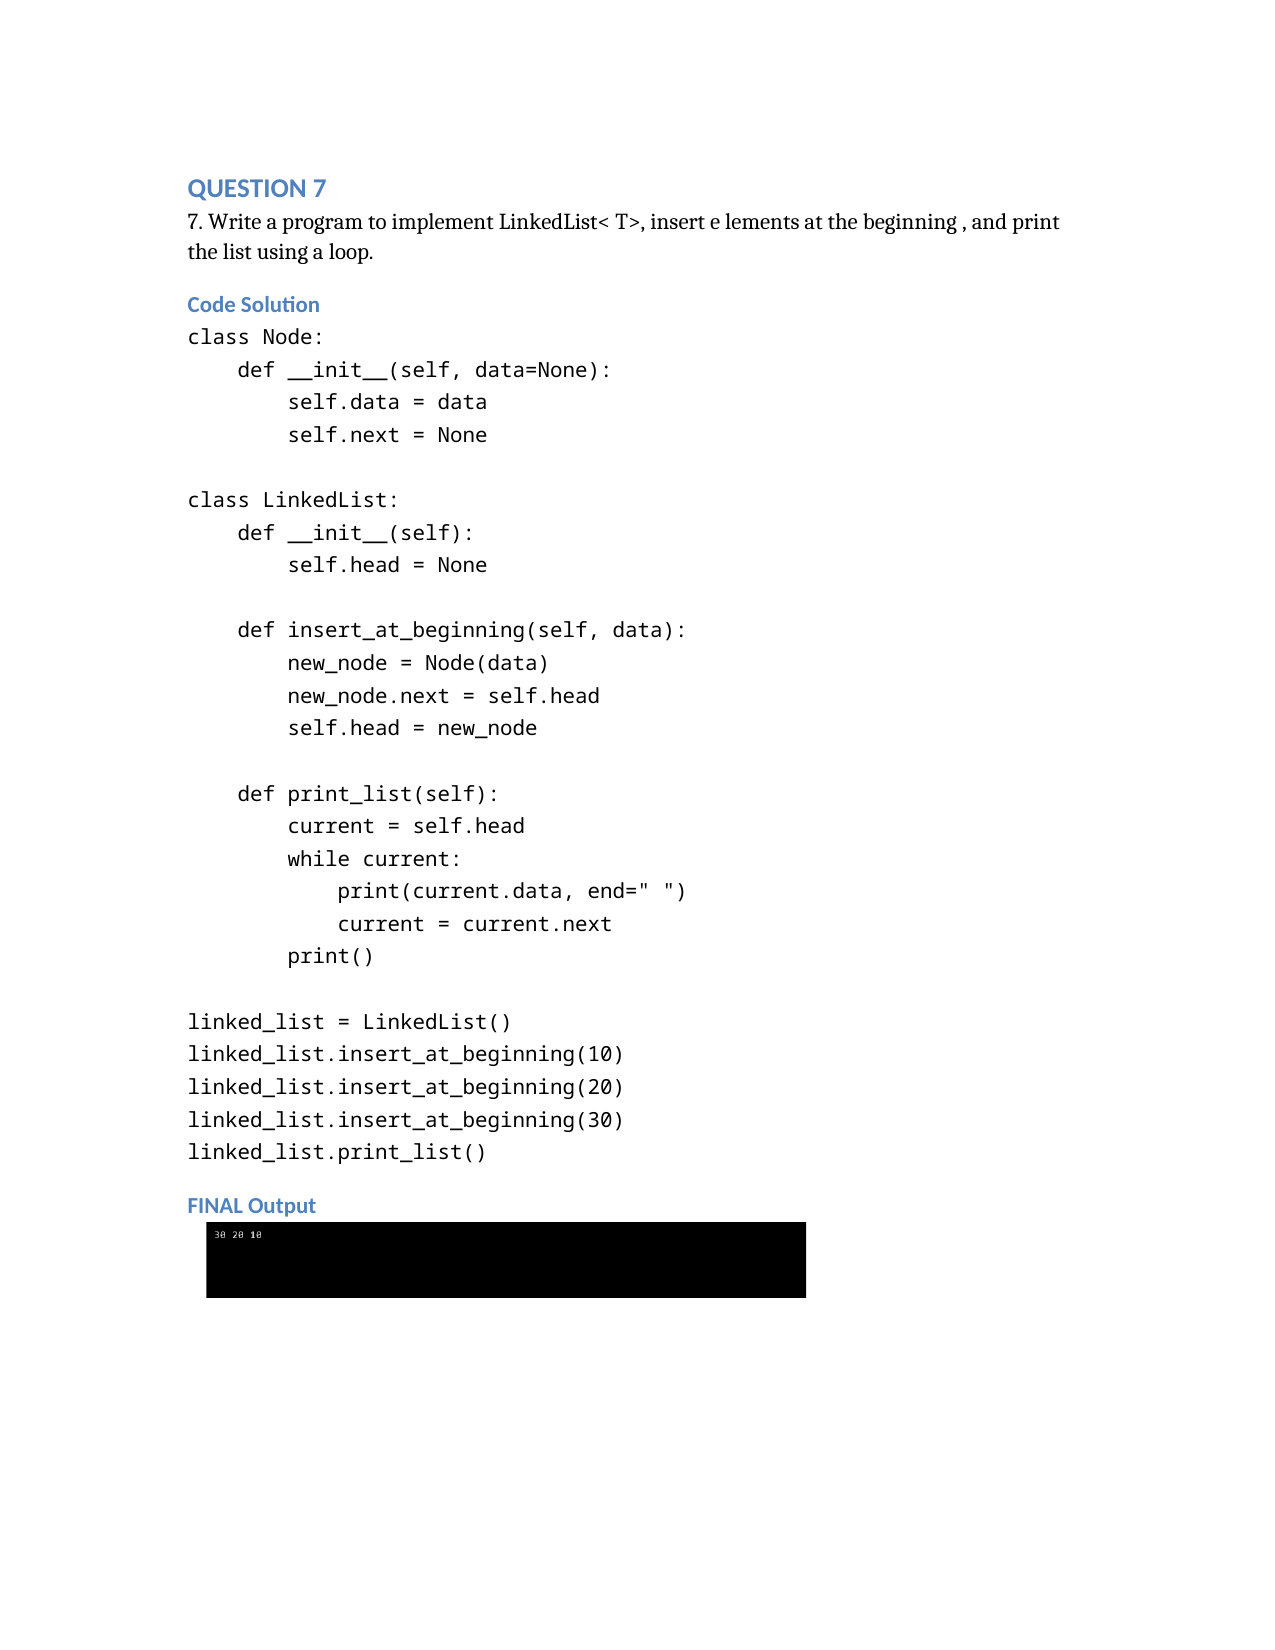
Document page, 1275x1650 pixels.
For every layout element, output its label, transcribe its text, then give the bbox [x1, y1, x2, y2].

text 7. Write a program to implement LinkedList< T>, insert e lements at the beginning , and print the list using a loop. [187, 209, 1087, 265]
picture [206, 1222, 807, 1298]
subtitle Code Solution [187, 290, 1087, 318]
subtitle FINAL Output [187, 1191, 1087, 1219]
text class Node: def __init__(self, data=None): self.data = data self.next = None class LinkedList: def __init__(self): self.head = None def insert_at_beginning(self, data): new_node = Node(data) new_node.next = self.head self.head = new_node def print_list(self): current = self.head while current: print(current.data, end=" ") current = current.next print() linked_list = LinkedList() linked_list.insert_at_beginning(10) linked_list.insert_at_beginning(20) linked_list.insert_at_beginning(30) linked_list.print_list() [187, 322, 1087, 1166]
subtitle QUESTION 7 [187, 171, 1087, 204]
